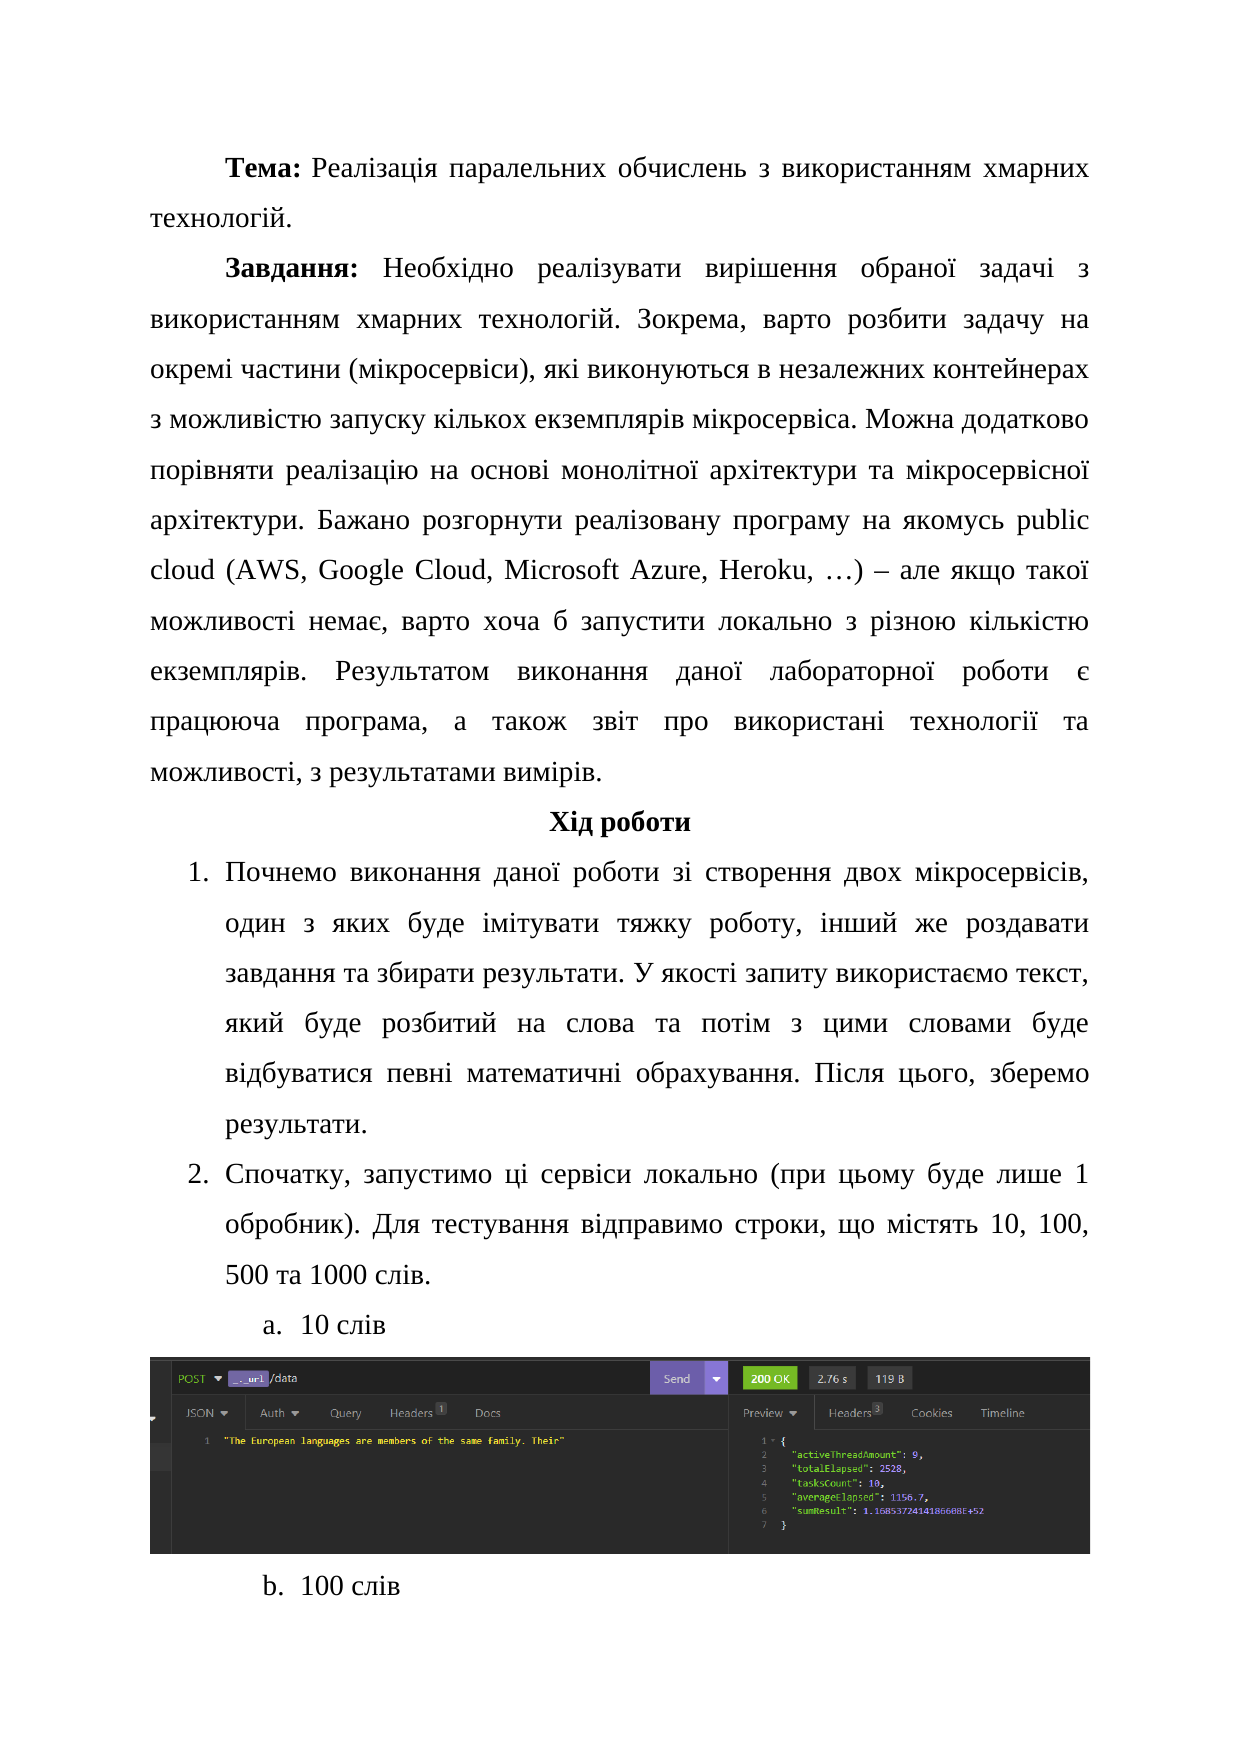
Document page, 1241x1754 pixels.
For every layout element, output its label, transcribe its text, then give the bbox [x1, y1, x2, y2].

list Почнемо виконання даної роботи зі створення двох мікросервісів, один з яких буде імітувати тяжку роботу, інший же роздавати завдання та збирати результати. У якості запиту використаємо текст, який буде розбитий на слова та потім з цими словами буде відбуватися певні математичні обрахування. Після цього, зберемо результати. [187, 854, 1090, 1139]
list 100 слів [262, 1568, 1090, 1601]
picture [150, 1357, 1091, 1554]
text Тема: Реалізація паралельних обчислень з використанням хмарних технологій. [150, 150, 1090, 234]
list 10 слів [262, 1307, 1090, 1341]
list Спочатку, запустимо ці сервіси локально (при цьому буде лише 1 обробник). Для тестування відправимо строки, що містять 10, 100, 500 та 1000 слів. [187, 1156, 1090, 1290]
text Хід роботи [150, 804, 1090, 838]
text Завдання: Необхідно реалізувати вирішення обраної задачі з використанням хмарних технологій. Зокрема, варто розбити задачу на окремі частини (мікросервіси), які виконуються в незалежних контейнерах з можливістю запуску кількох екземплярів мікросервіса. Можна додатково порівняти реалізацію на основі монолітної архітектури та мікросервісної архітектури. Бажано розгорнути реалізовану програму на якомусь public cloud (AWS, Google Cloud, Microsoft Azure, Heroku, …) – але якщо такої можливості немає, варто хоча б запустити локально з різною кількістю екземплярів. Результатом виконання даної лабораторної роботи є працююча програма, а також звіт про використані технології та можливості, з результатами вимірів. [150, 251, 1090, 787]
